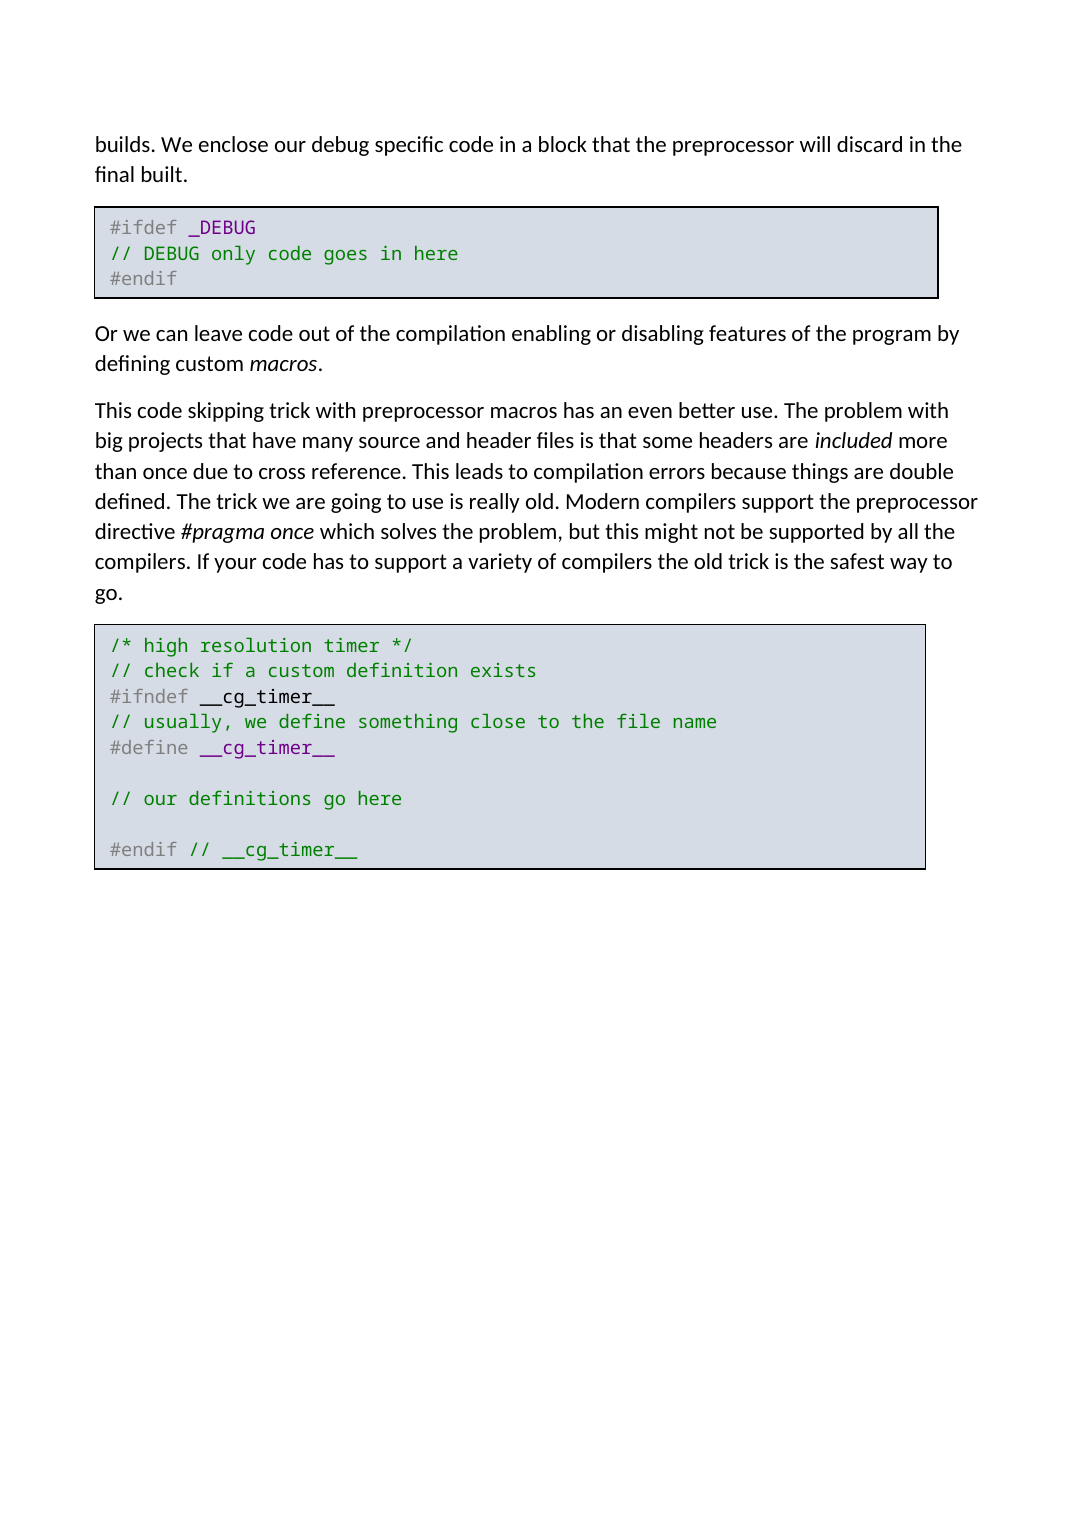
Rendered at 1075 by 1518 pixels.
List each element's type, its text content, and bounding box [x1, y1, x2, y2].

text Or we can leave code out of the compilation enabling or disabling features of the program by defining custom macros. [94, 319, 980, 378]
text This code skipping trick with preprocessor macros has an even better use. The problem with big projects that have many source and header files is that some headers are included more than once due to cross reference. This leads to compilation errors because things are double defined. The trick we are going to use is really old. Modern compilers support the preprocessor directive #pragma once which solves the problem, but this might not be supported by all the compilers. If your code has to support a variety of compilers the old trick is the safest way to go. [94, 396, 980, 606]
